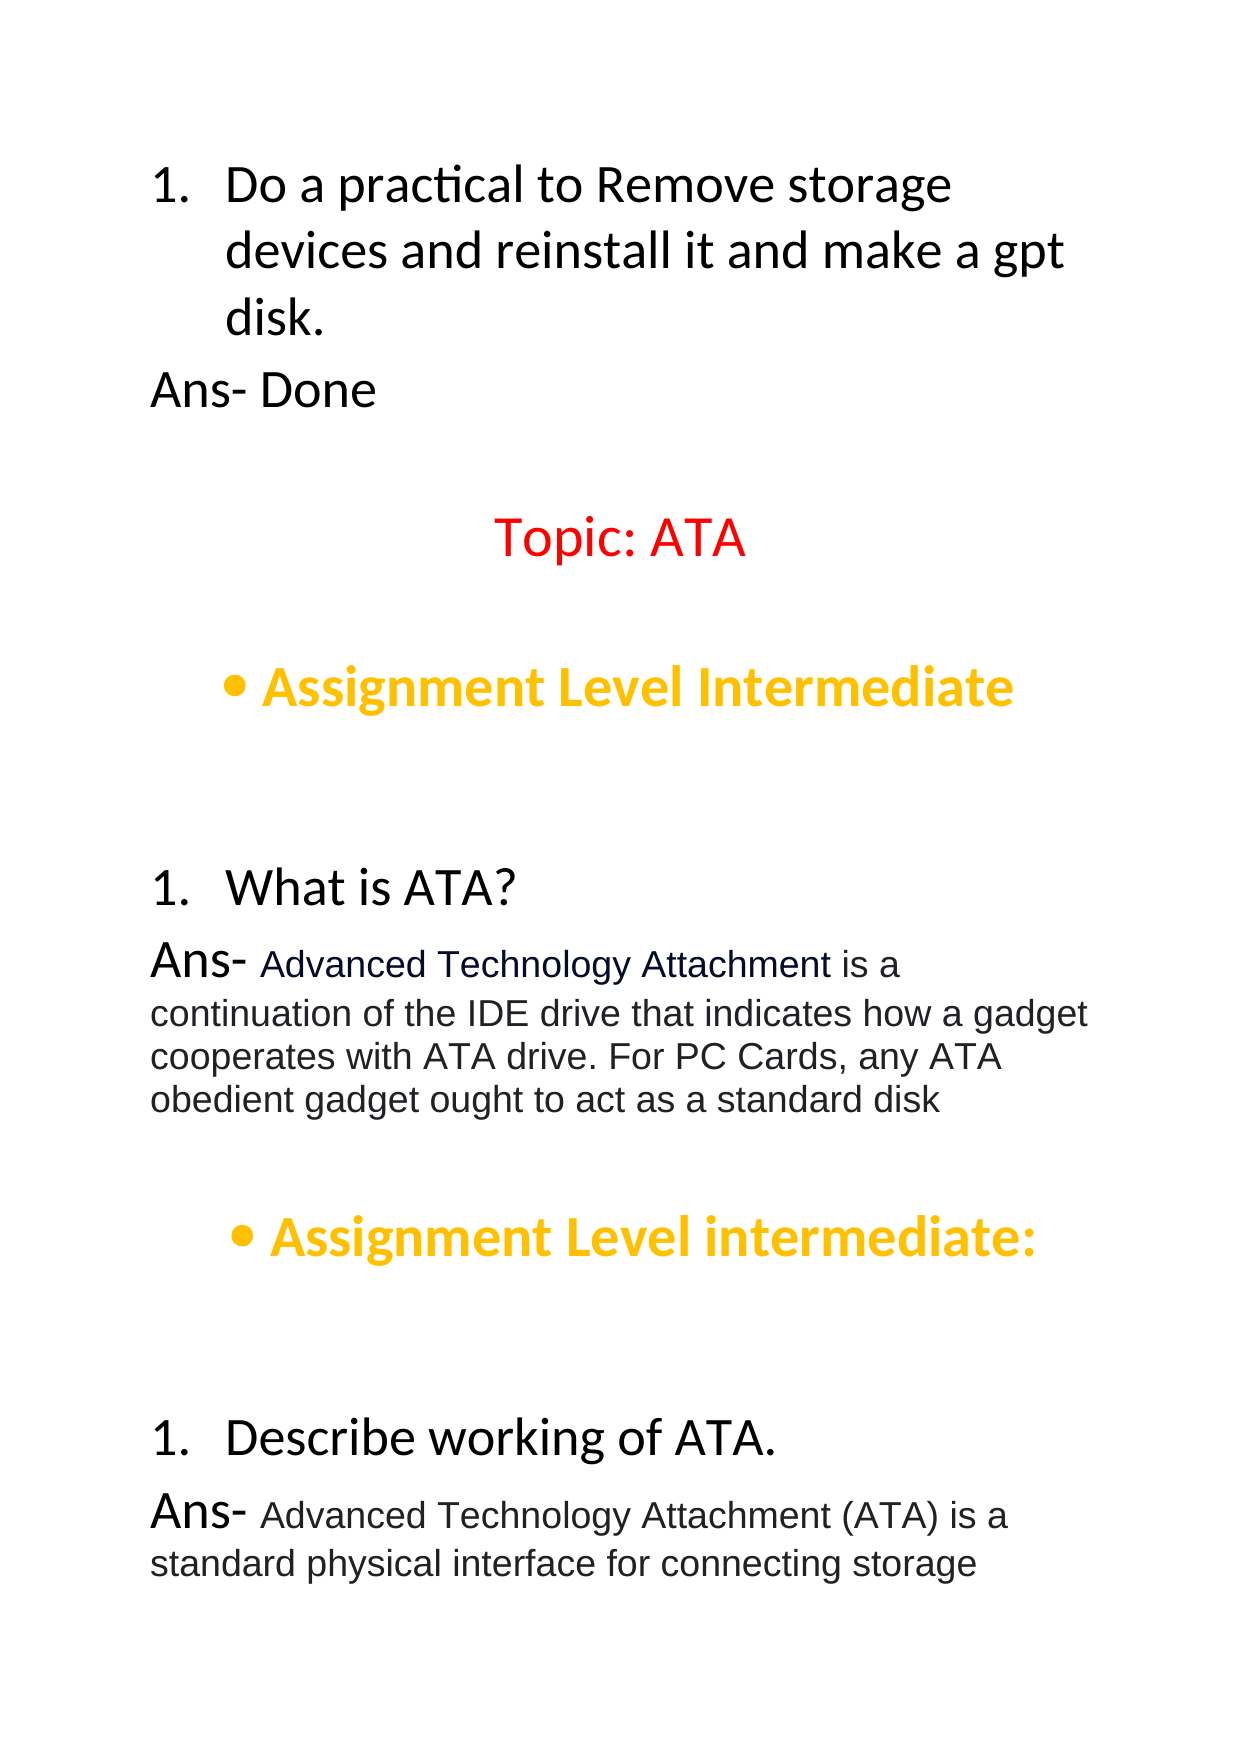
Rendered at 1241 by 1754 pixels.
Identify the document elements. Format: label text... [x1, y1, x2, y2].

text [150, 1475, 1090, 1585]
text Ans- Done [150, 355, 1090, 421]
list Assignment Level intermediate: [179, 1199, 1090, 1271]
list Do a practical to Remove storage devices and reinstall it and make a gpt disk. [150, 150, 1090, 348]
list Assignment Level Intermediate [150, 649, 1090, 721]
text Ans- Advanced Technology Attachment is a continuation of the IDE drive that indicates how a gadget cooperates with ATA drive. For PC Cards, any ATA obedient gadget ought to act as a standard disk [150, 925, 1090, 1121]
list Describe working of ATA. [150, 1403, 1090, 1469]
text Topic: ATA [150, 499, 1090, 571]
list What is ATA? [150, 853, 1090, 919]
